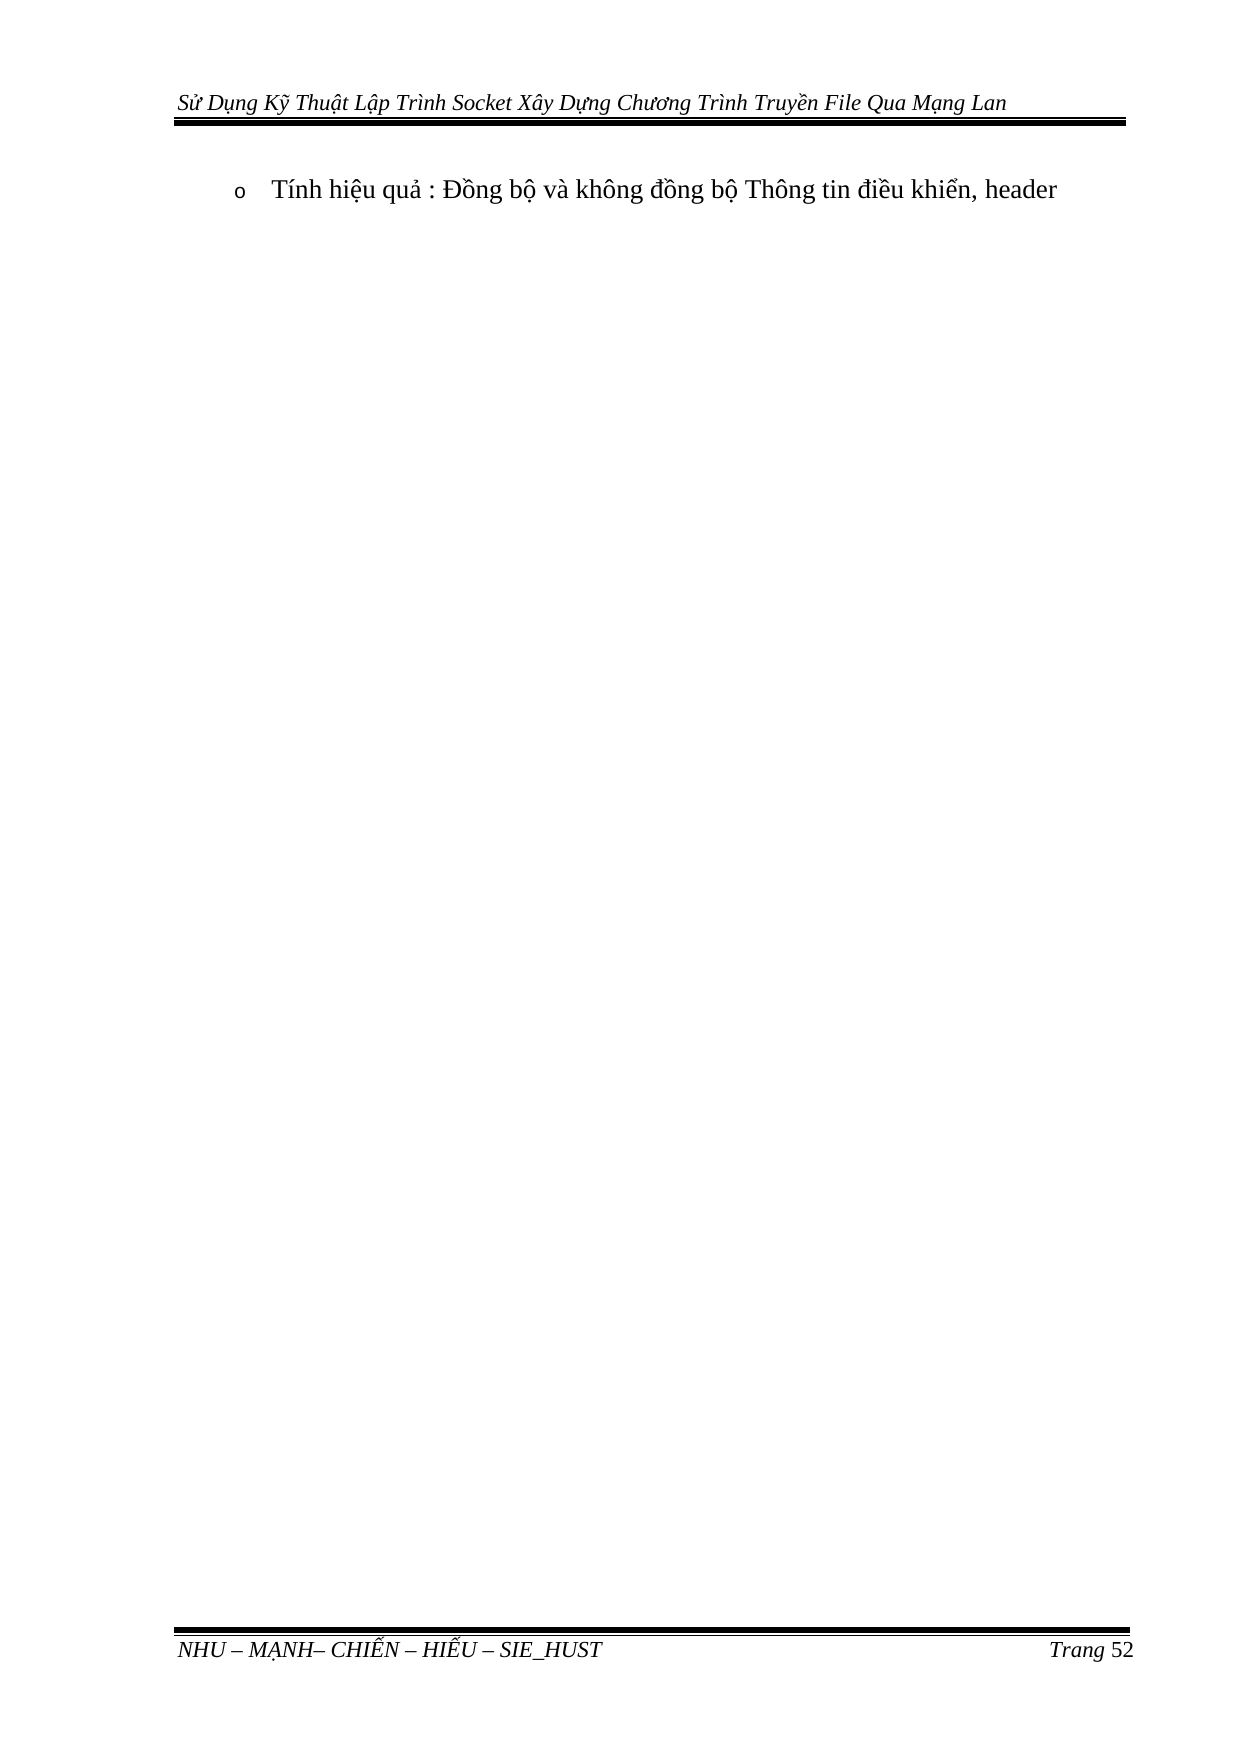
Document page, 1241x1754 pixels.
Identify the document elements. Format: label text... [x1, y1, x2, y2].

list Tính hiệu quả : Đồng bộ và không đồng bộ Thông tin điều khiển, header [233, 173, 1213, 204]
